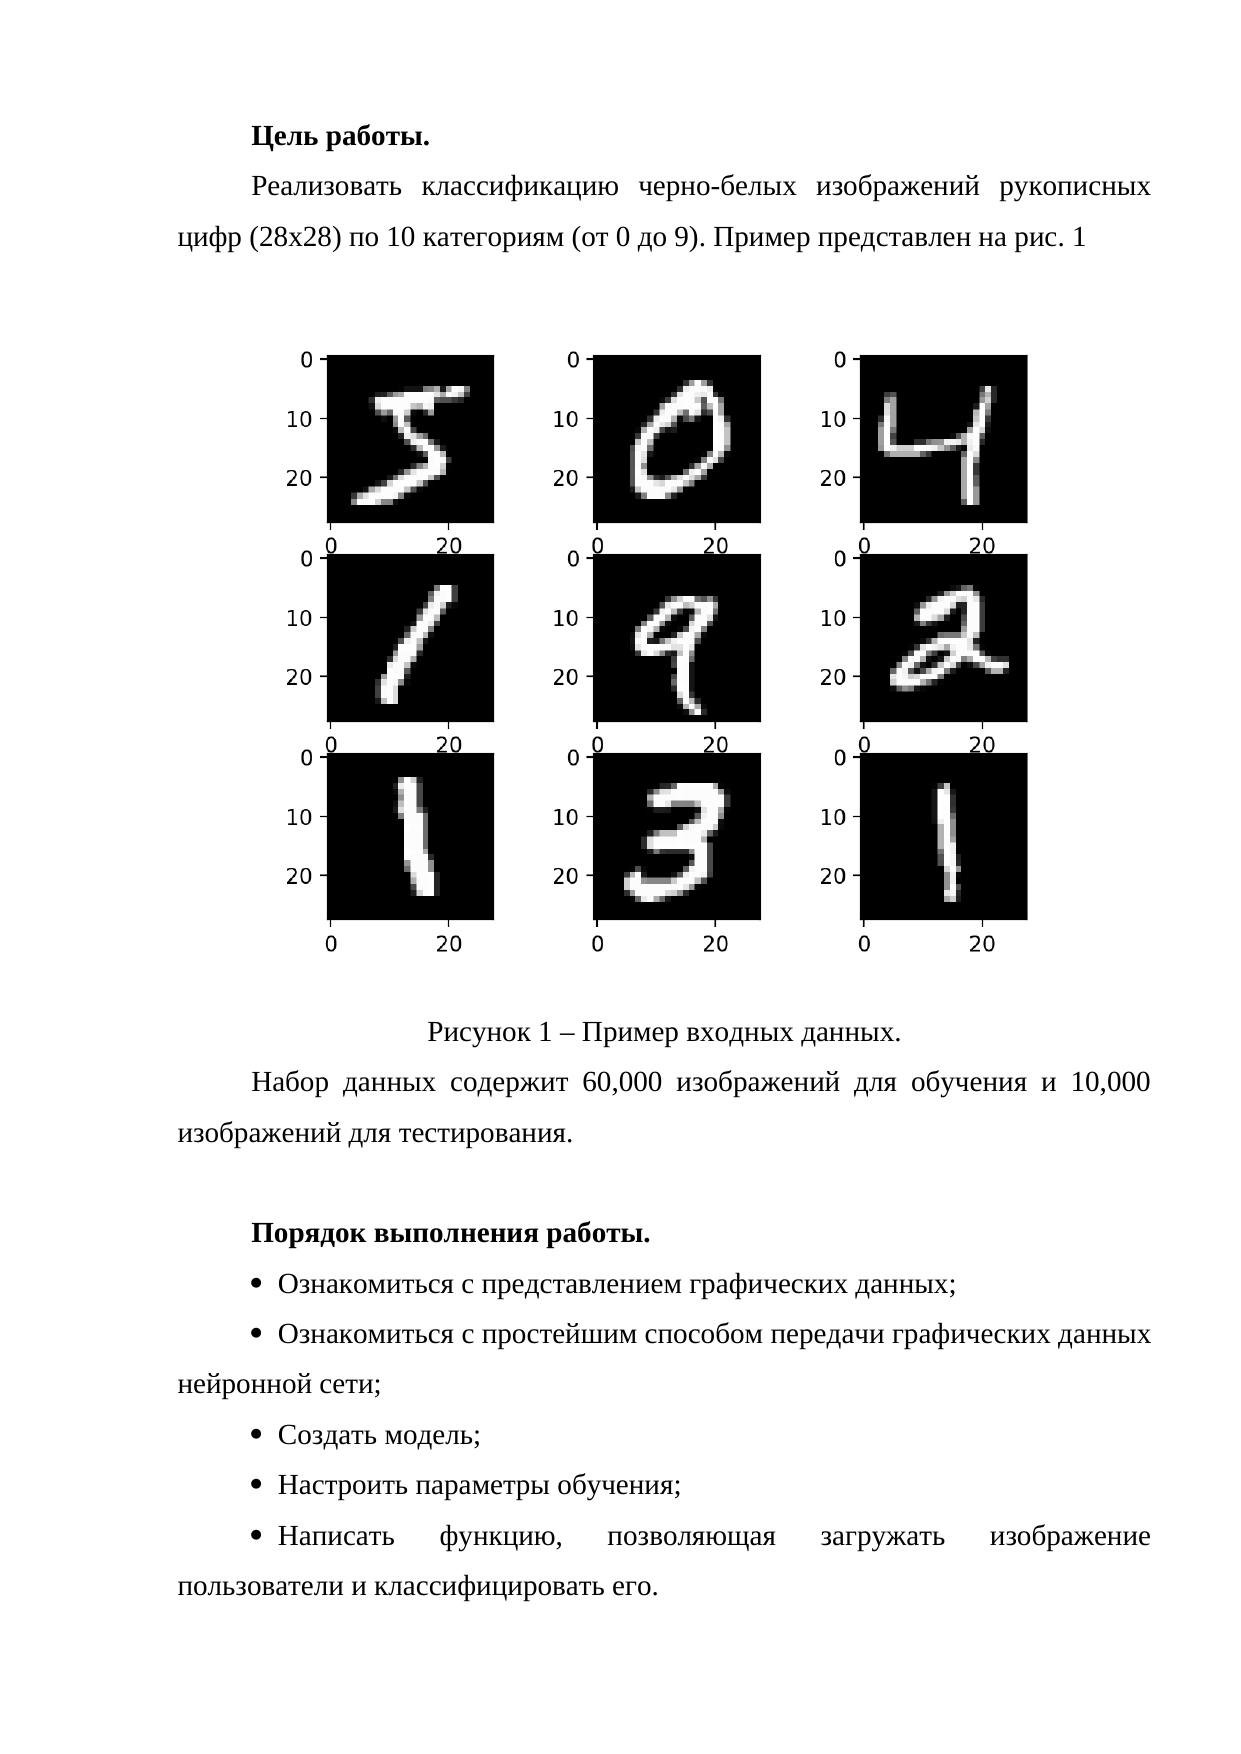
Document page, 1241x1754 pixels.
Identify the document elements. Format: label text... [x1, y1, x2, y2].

picture [177, 269, 1152, 1000]
list Написать функцию, позволяющая загружать изображение пользователи и классифицировать его. [177, 1518, 1152, 1602]
text Порядок выполнения работы. [177, 1216, 1152, 1249]
text Реализовать классификацию черно-белых изображений рукописных цифр (28x28) по 10 категориям (от 0 до 9). Пример представлен на рис. 1 [177, 168, 1152, 252]
text Цель работы. [177, 118, 1152, 152]
list Создать модель; [177, 1417, 1152, 1451]
text Рисунок 1 – Пример входных данных. [177, 1014, 1152, 1048]
text Набор данных содержит 60,000 изображений для обучения и 10,000 изображений для тестирования. [177, 1064, 1152, 1148]
list Ознакомиться с представлением графических данных; [177, 1266, 1152, 1299]
list Ознакомиться с простейшим способом передачи графических данных нейронной сети; [177, 1316, 1152, 1400]
list Настроить параметры обучения; [177, 1467, 1152, 1501]
